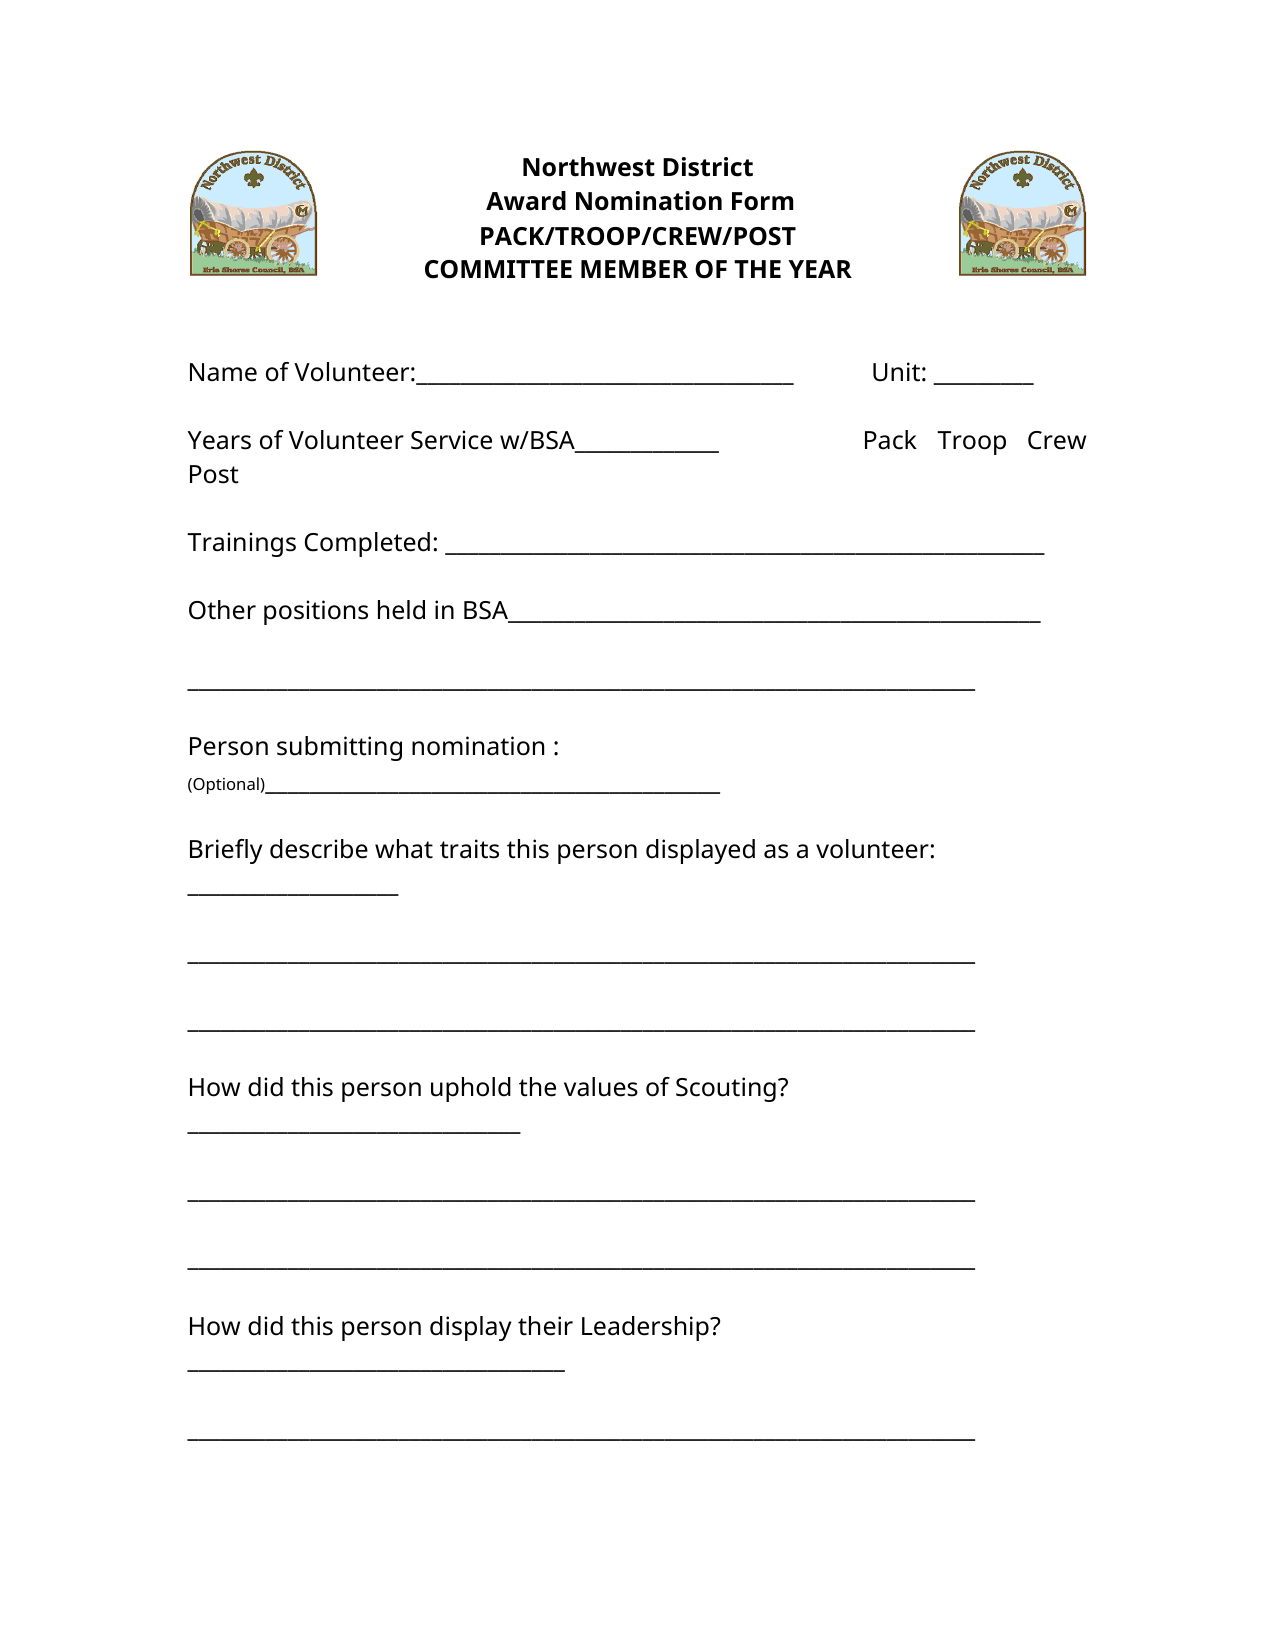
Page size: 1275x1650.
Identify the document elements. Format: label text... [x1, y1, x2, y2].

text How did this person display their Leadership? __________________________________ [187, 1308, 1087, 1376]
text Trainings Completed: ______________________________________________________ [187, 525, 1087, 559]
picture [956, 150, 1088, 277]
text _______________________________________________________________________ [187, 933, 1087, 967]
text Award Nomination Form [319, 184, 956, 218]
text Name of Volunteer:__________________________________ Unit: _________ [187, 354, 1087, 388]
text _______________________________________________________________________ [187, 661, 1087, 695]
text COMMITTEE MEMBER OF THE YEAR [187, 252, 1087, 286]
title Northwest District [319, 150, 956, 184]
picture [187, 150, 319, 277]
text Years of Volunteer Service w/BSA_____________ Pack Troop Crew Post [187, 422, 1087, 491]
text How did this person uphold the values of Scouting?______________________________ [187, 1070, 1087, 1138]
text Briefly describe what traits this person displayed as a volunteer: ___________________ [187, 831, 1087, 899]
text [187, 1410, 1087, 1444]
text _______________________________________________________________________ [187, 1002, 1087, 1036]
text Other positions held in BSA________________________________________________ [187, 593, 1087, 627]
text _______________________________________________________________________ [187, 1240, 1087, 1274]
text PACK/TROOP/CREW/POST [319, 218, 956, 252]
text _______________________________________________________________________ [187, 1172, 1087, 1206]
text Person submitting nomination :(Optional)_________________________________________ [187, 729, 1087, 797]
